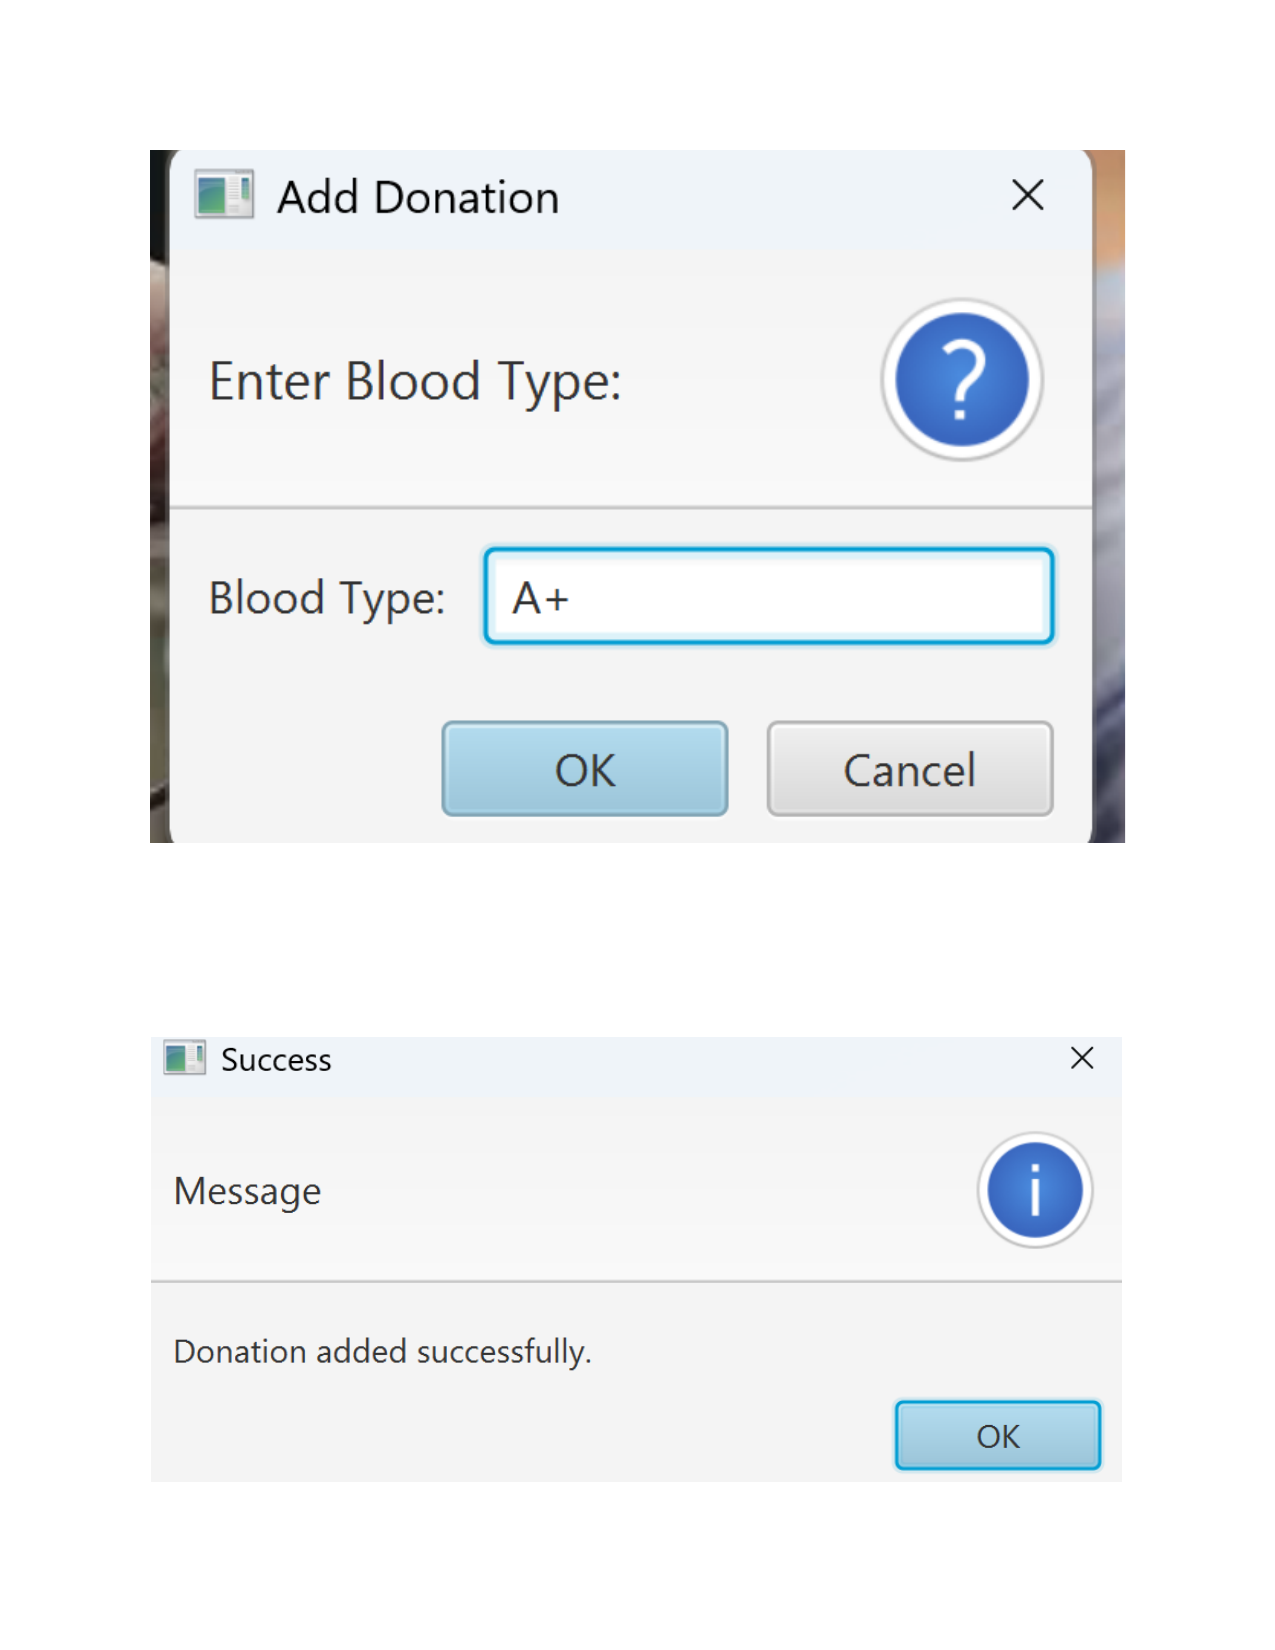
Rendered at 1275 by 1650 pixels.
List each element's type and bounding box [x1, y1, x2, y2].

picture [150, 1037, 1122, 1481]
picture [150, 150, 1125, 843]
